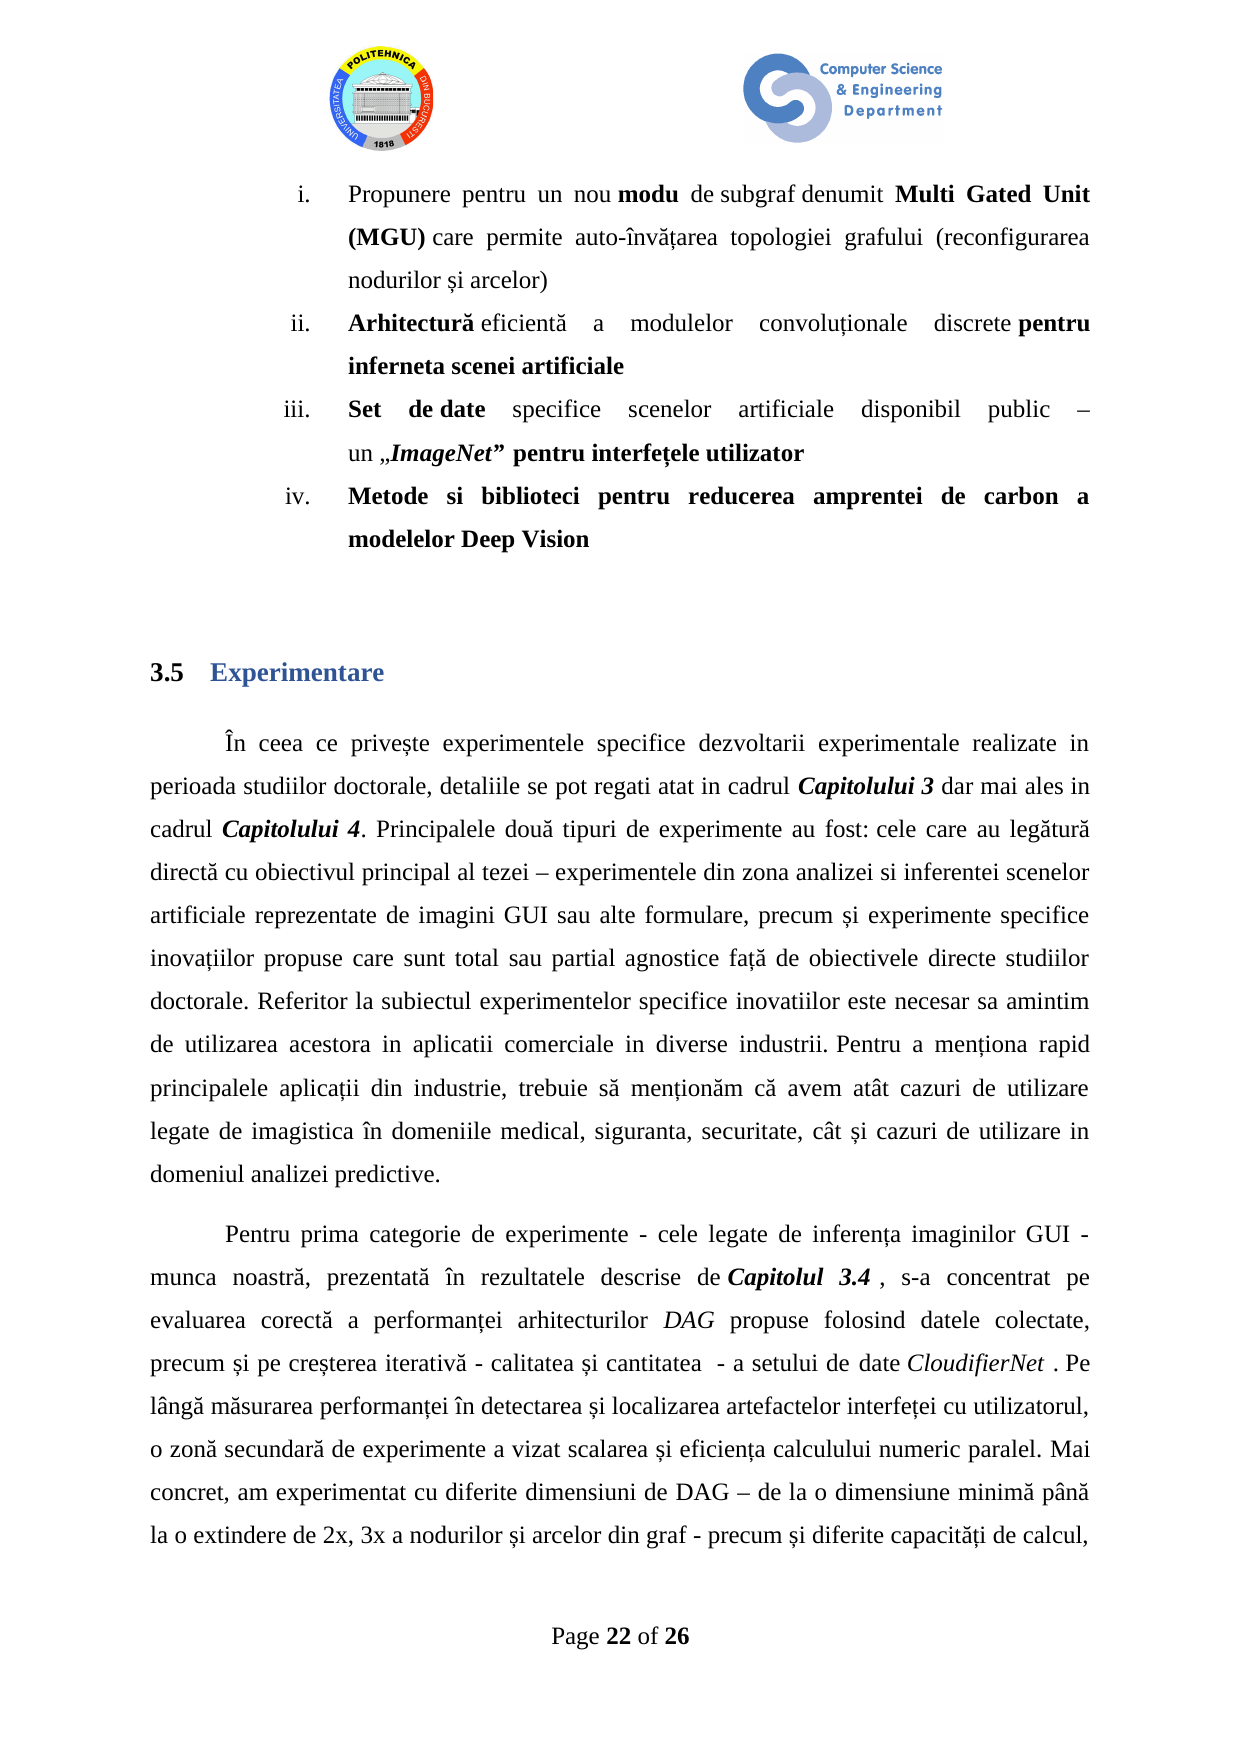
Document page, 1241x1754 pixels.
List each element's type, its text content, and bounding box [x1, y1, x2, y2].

list Metode si biblioteci pentru reducerea amprentei de carbon a modelelor Deep Vision [310, 481, 1090, 553]
subtitle Experimentare [150, 656, 1090, 687]
picture [329, 46, 434, 151]
text În ceea ce privește experimentele specifice dezvoltarii experimentale realizate in perioada studiilor doctorale, detaliile se pot regati atat in cadrul Capitolului 3 dar mai ales in cadrul Capitolului 4. Principalele două tipuri de experimente au fost: cele care au legătură directă cu obiectivul principal al tezei – experimentele din zona analizei si inferentei scenelor artificiale reprezentate de imagini GUI sau alte formulare, precum și experimente specifice inovațiilor propuse care sunt total sau partial agnostice față de obiectivele directe studiilor doctorale. Referitor la subiectul experimentelor specifice inovatiilor este necesar sa amintim de utilizarea acestora in aplicatii comerciale in diverse industrii. Pentru a menționa rapid principalele aplicații din industrie, trebuie să menționăm că avem atât cazuri de utilizare legate de imagistica în domeniile medical, siguranta, securitate, cât și cazuri de utilizare in domeniul analizei predictive. [150, 728, 1090, 1188]
list Set de date specifice scenelor artificiale disponibil public – un „ImageNet” pentru interfețele utilizator [310, 394, 1090, 466]
picture [742, 53, 946, 144]
list Arhitectură eficientă a modulelor convoluționale discrete pentru inferneta scenei artificiale [310, 308, 1090, 380]
list Propunere pentru un nou modu de subgraf denumit Multi Gated Unit (MGU) care permite auto-învățarea topologiei grafului (reconfigurarea nodurilor și arcelor) [310, 179, 1090, 294]
